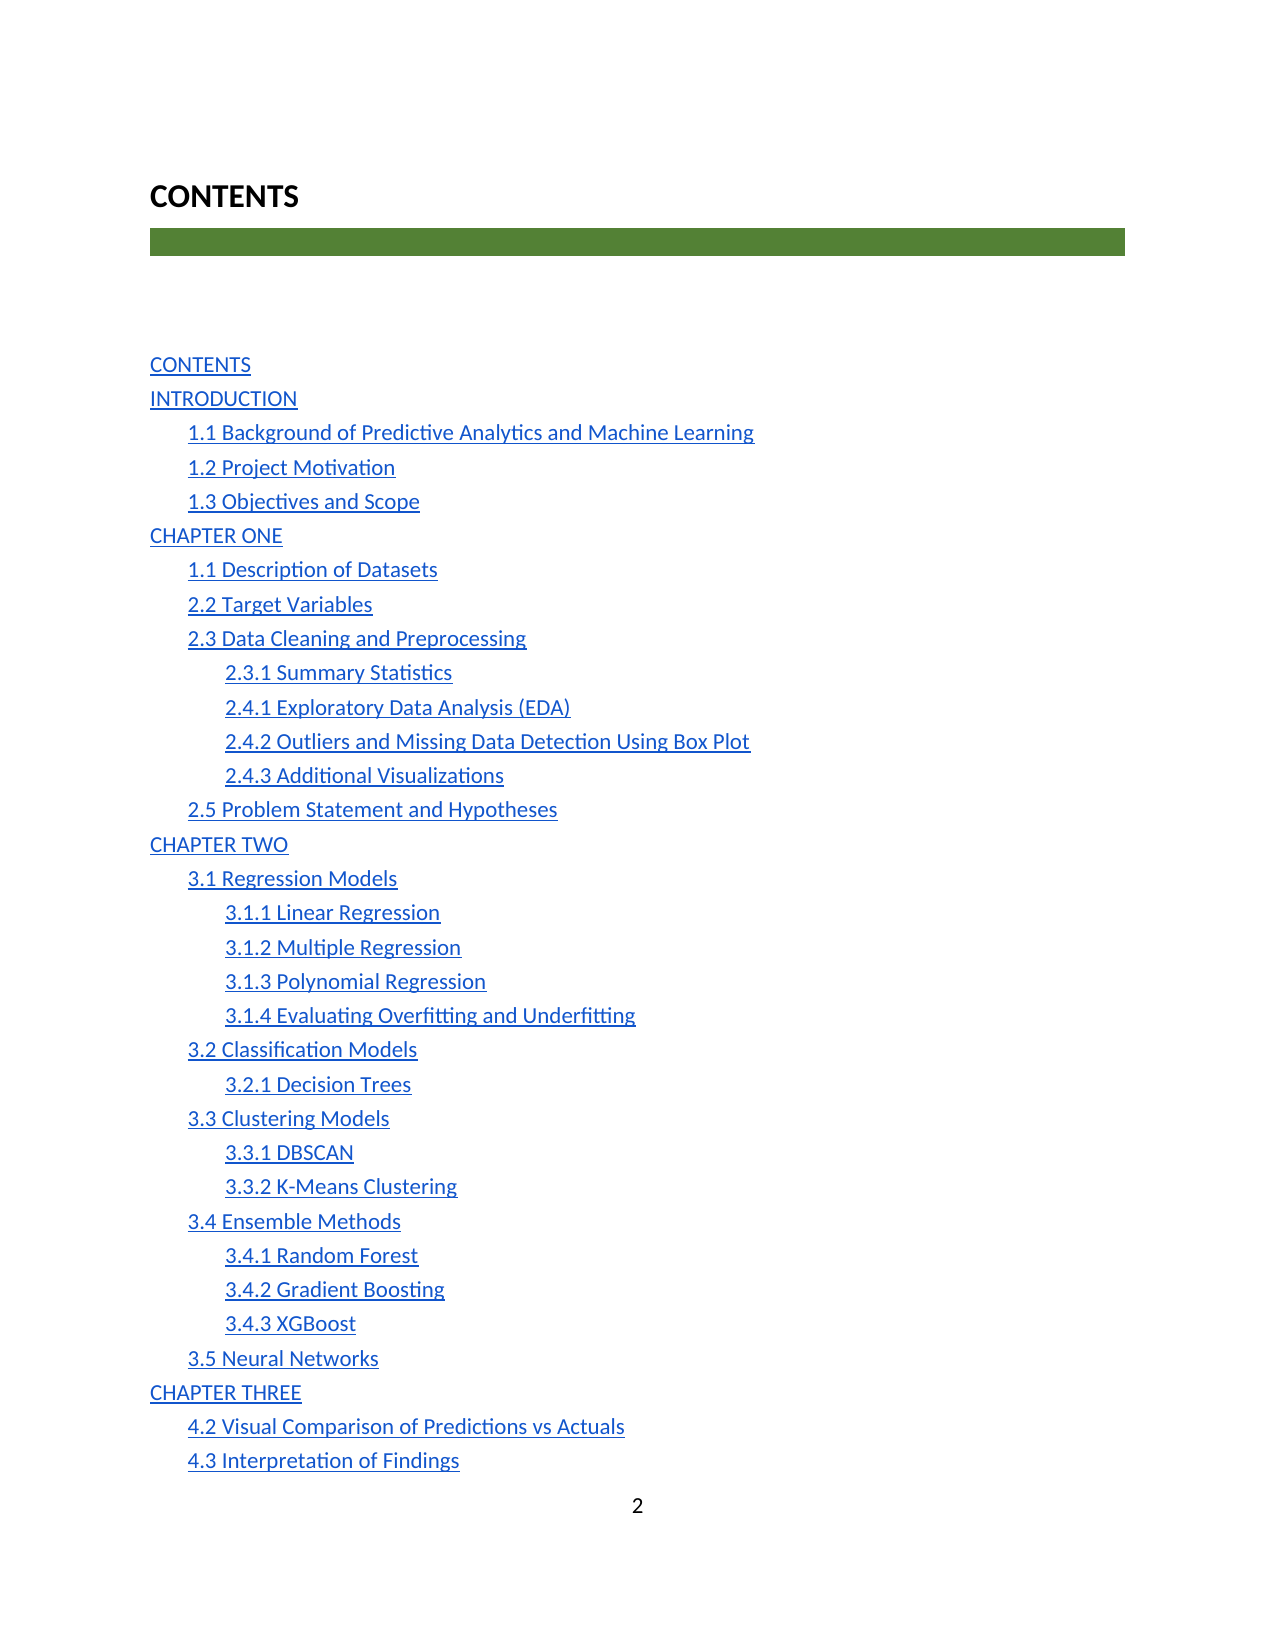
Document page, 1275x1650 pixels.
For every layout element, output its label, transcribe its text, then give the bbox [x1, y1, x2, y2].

subtitle CONTENTS [150, 175, 1125, 216]
